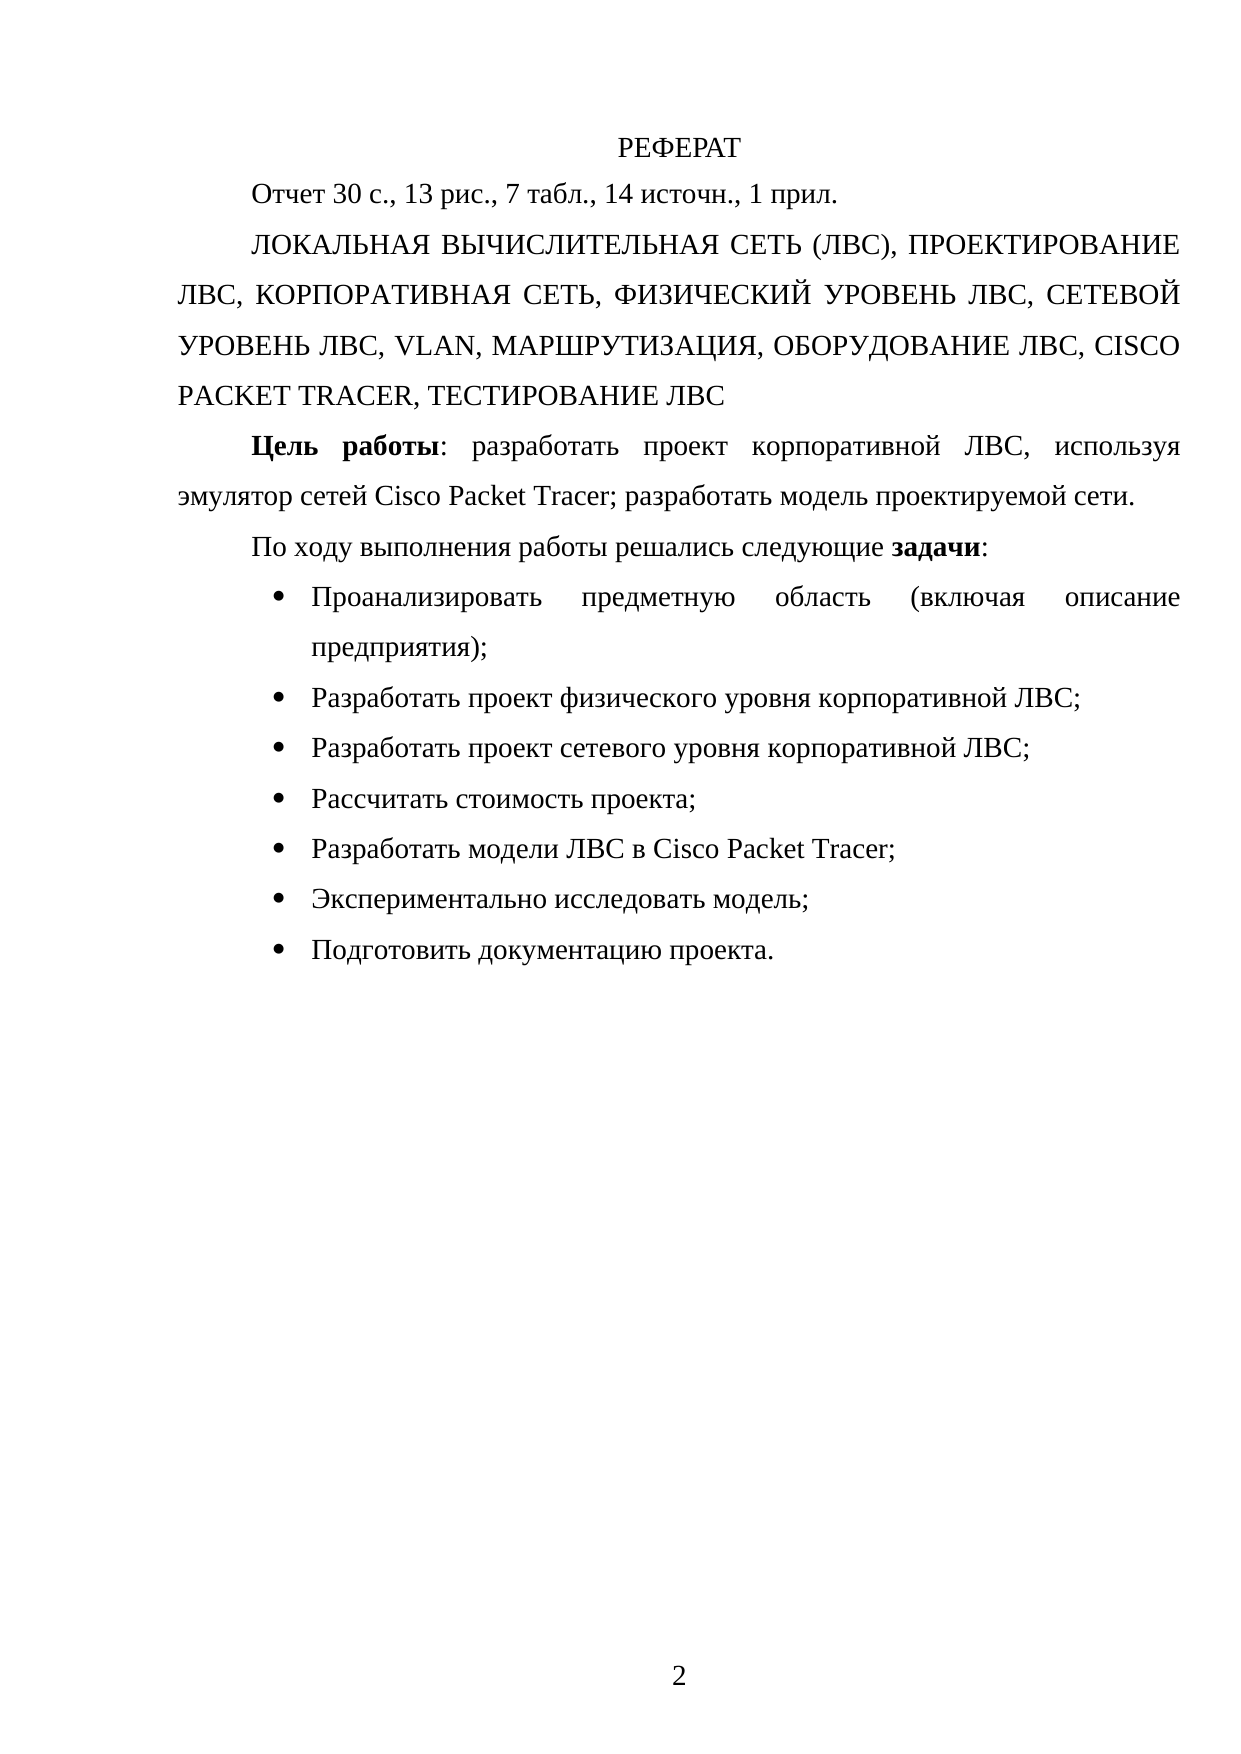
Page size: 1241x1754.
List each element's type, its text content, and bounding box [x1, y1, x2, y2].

text Отчет 30 с., 13 рис., 7 табл., 14 источн., 1 прил. [177, 177, 1181, 210]
list Рассчитать стоимость проекта; [274, 781, 1181, 814]
list Проанализировать предметную область (включая описание предприятия); [274, 579, 1181, 663]
text ЛОКАЛЬНАЯ ВЫЧИСЛИТЕЛЬНАЯ СЕТЬ (ЛВС), ПРОЕКТИРОВАНИЕ ЛВС, КОРПОРАТИВНАЯ СЕТЬ, ФИЗИЧЕСКИЙ УРОВЕНЬ ЛВС, СЕТЕВОЙ УРОВЕНЬ ЛВС, VLAN, МАРШРУТИЗАЦИЯ, ОБОРУДОВАНИЕ ЛВС, CISCO PACKET TRACER, ТЕСТИРОВАНИЕ ЛВС [177, 227, 1181, 411]
list Разработать модели ЛВС в Cisco Packet Tracer; [274, 831, 1181, 865]
list Экспериментально исследовать модель; [274, 882, 1181, 915]
list Разработать проект сетевого уровня корпоративной ЛВС; [274, 730, 1181, 764]
list Подготовить документацию проекта. [274, 932, 1181, 966]
text РЕФЕРАТ [177, 131, 1181, 164]
text По ходу выполнения работы решались следующие задачи: [177, 529, 1181, 562]
text Цель работы: разработать проект корпоративной ЛВС, используя эмулятор сетей Cisco Packet Tracer; разработать модель проектируемой сети. [177, 428, 1181, 512]
list Разработать проект физического уровня корпоративной ЛВС; [274, 680, 1181, 713]
